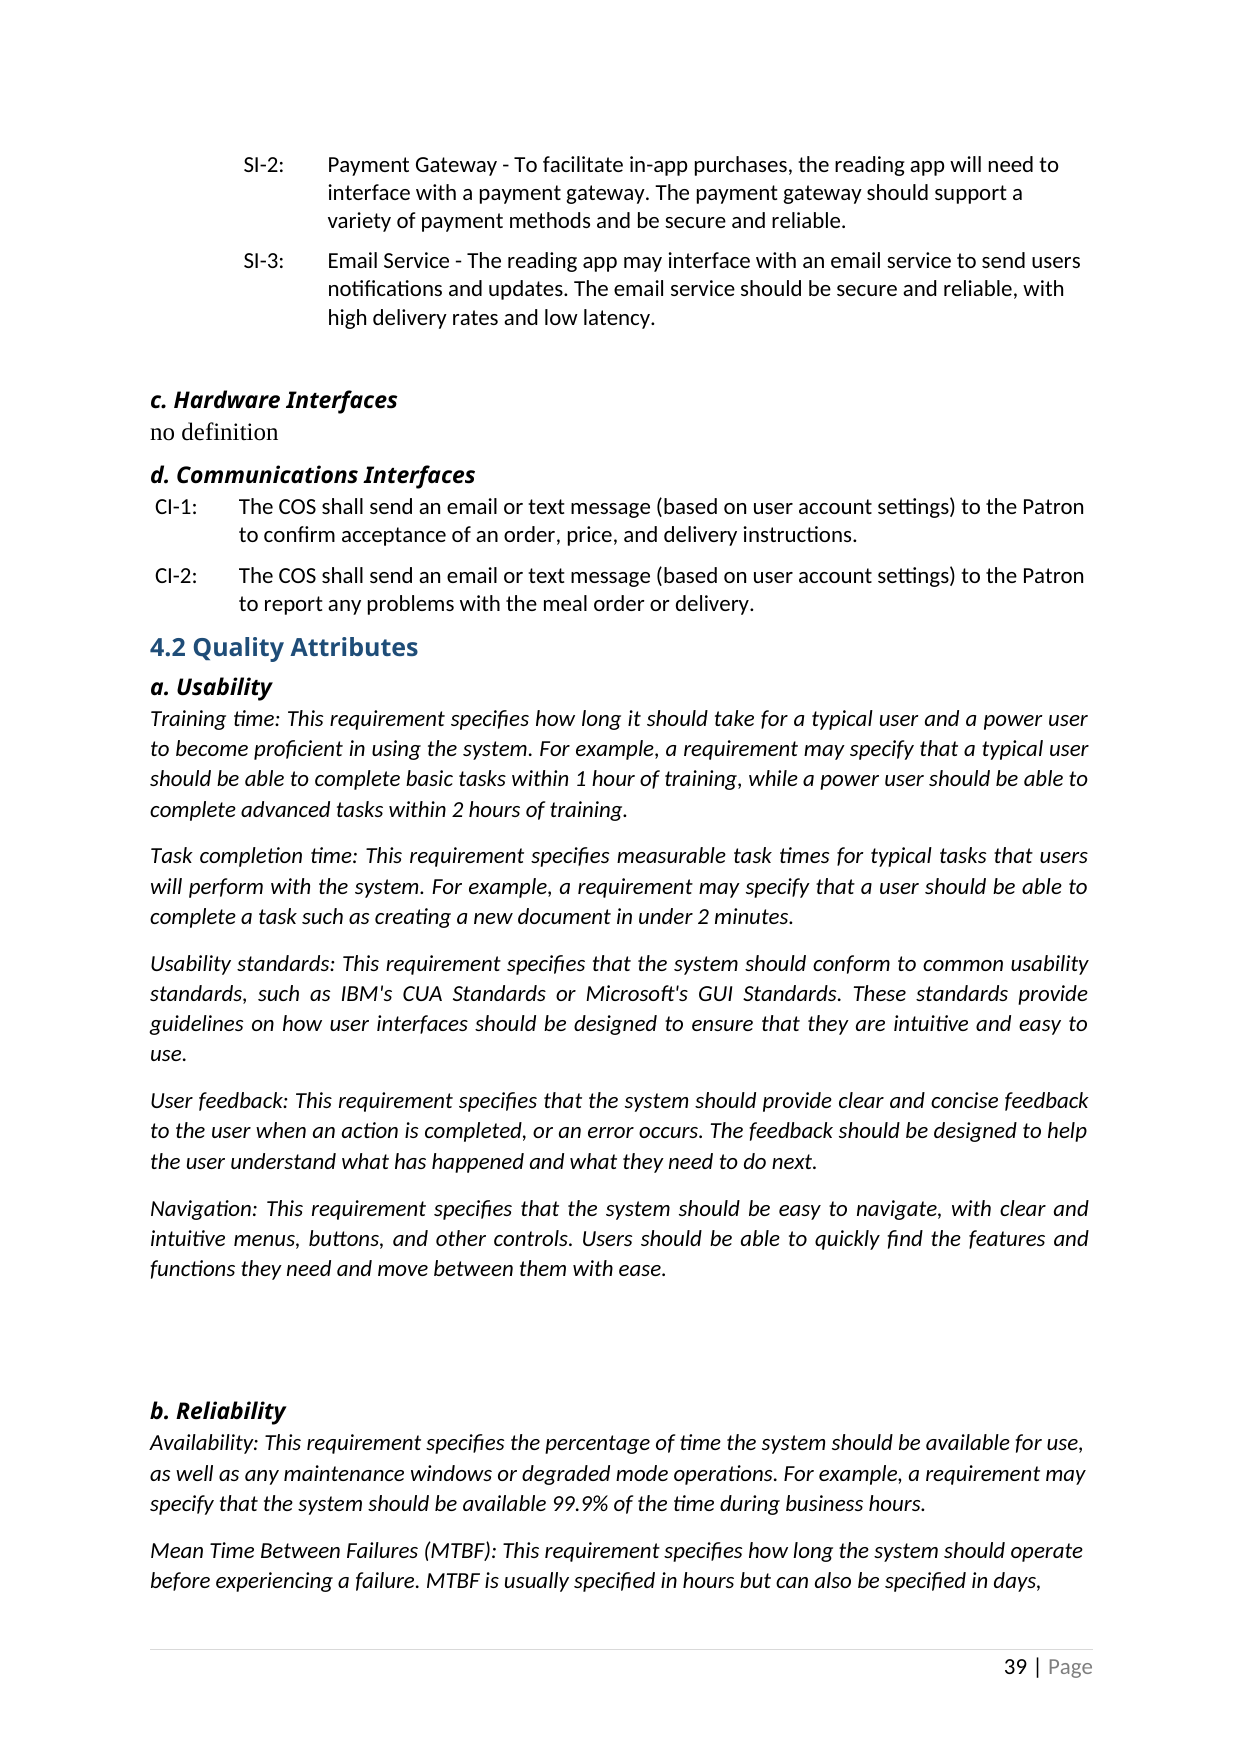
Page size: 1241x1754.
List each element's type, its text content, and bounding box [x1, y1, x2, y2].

text Availability: This requirement specifies the percentage of time the system should be available for use, as well as any maintenance windows or degraded mode operations. For example, a requirement may specify that the system should be available 99.9% of the time during business hours. [150, 1428, 1093, 1517]
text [150, 1536, 1093, 1594]
subtitle b. Reliability [150, 1395, 1093, 1426]
text Usability standards: This requirement specifies that the system should conform to common usability standards, such as IBM's CUA Standards or Microsoft's GUI Standards. These standards provide guidelines on how user interfaces should be designed to ensure that they are intuitive and easy to use. [150, 949, 1093, 1068]
text Navigation: This requirement specifies that the system should be easy to navigate, with clear and intuitive menus, buttons, and other controls. Users should be able to quickly find the features and functions they need and move between them with ease. [150, 1194, 1093, 1282]
text Training time: This requirement specifies how long it should take for a typical user and a power user to become proficient in using the system. For example, a requirement may specify that a typical user should be able to complete basic tasks within 1 hour of training, while a power user should be able to complete advanced tasks within 2 hours of training. [150, 704, 1093, 823]
text CI-1: The COS shall send an email or text message (based on user account settings) to the Patron to confirm acceptance of an order, price, and delivery instructions. [155, 492, 1093, 548]
text Task completion time: This requirement specifies measurable task times for typical tasks that users will perform with the system. For example, a requirement may specify that a user should be able to complete a task such as creating a new document in under 2 minutes. [150, 842, 1093, 930]
text CI-2: The COS shall send an email or text message (based on user account settings) to the Patron to report any problems with the meal order or delivery. [155, 561, 1093, 617]
subtitle c. Hardware Interfaces [150, 384, 1093, 415]
text SI-3: Email Service - The reading app may interface with an email service to send users notifications and updates. The email service should be secure and reliable, with high delivery rates and low latency. [243, 247, 1093, 331]
subtitle a. Usability [150, 670, 1093, 702]
text SI-2: Payment Gateway - To facilitate in-app purchases, the reading app will need to interface with a payment gateway. The payment gateway should support a variety of payment methods and be secure and reliable. [243, 150, 1093, 234]
text User feedback: This requirement specifies that the system should provide clear and concise feedback to the user when an action is completed, or an error occurs. The feedback should be designed to help the user understand what has happened and what they need to do next. [150, 1086, 1093, 1175]
subtitle 4.2 Quality Attributes [150, 629, 1093, 663]
text no definition [150, 417, 1093, 446]
subtitle d. Communications Interfaces [150, 459, 1093, 490]
